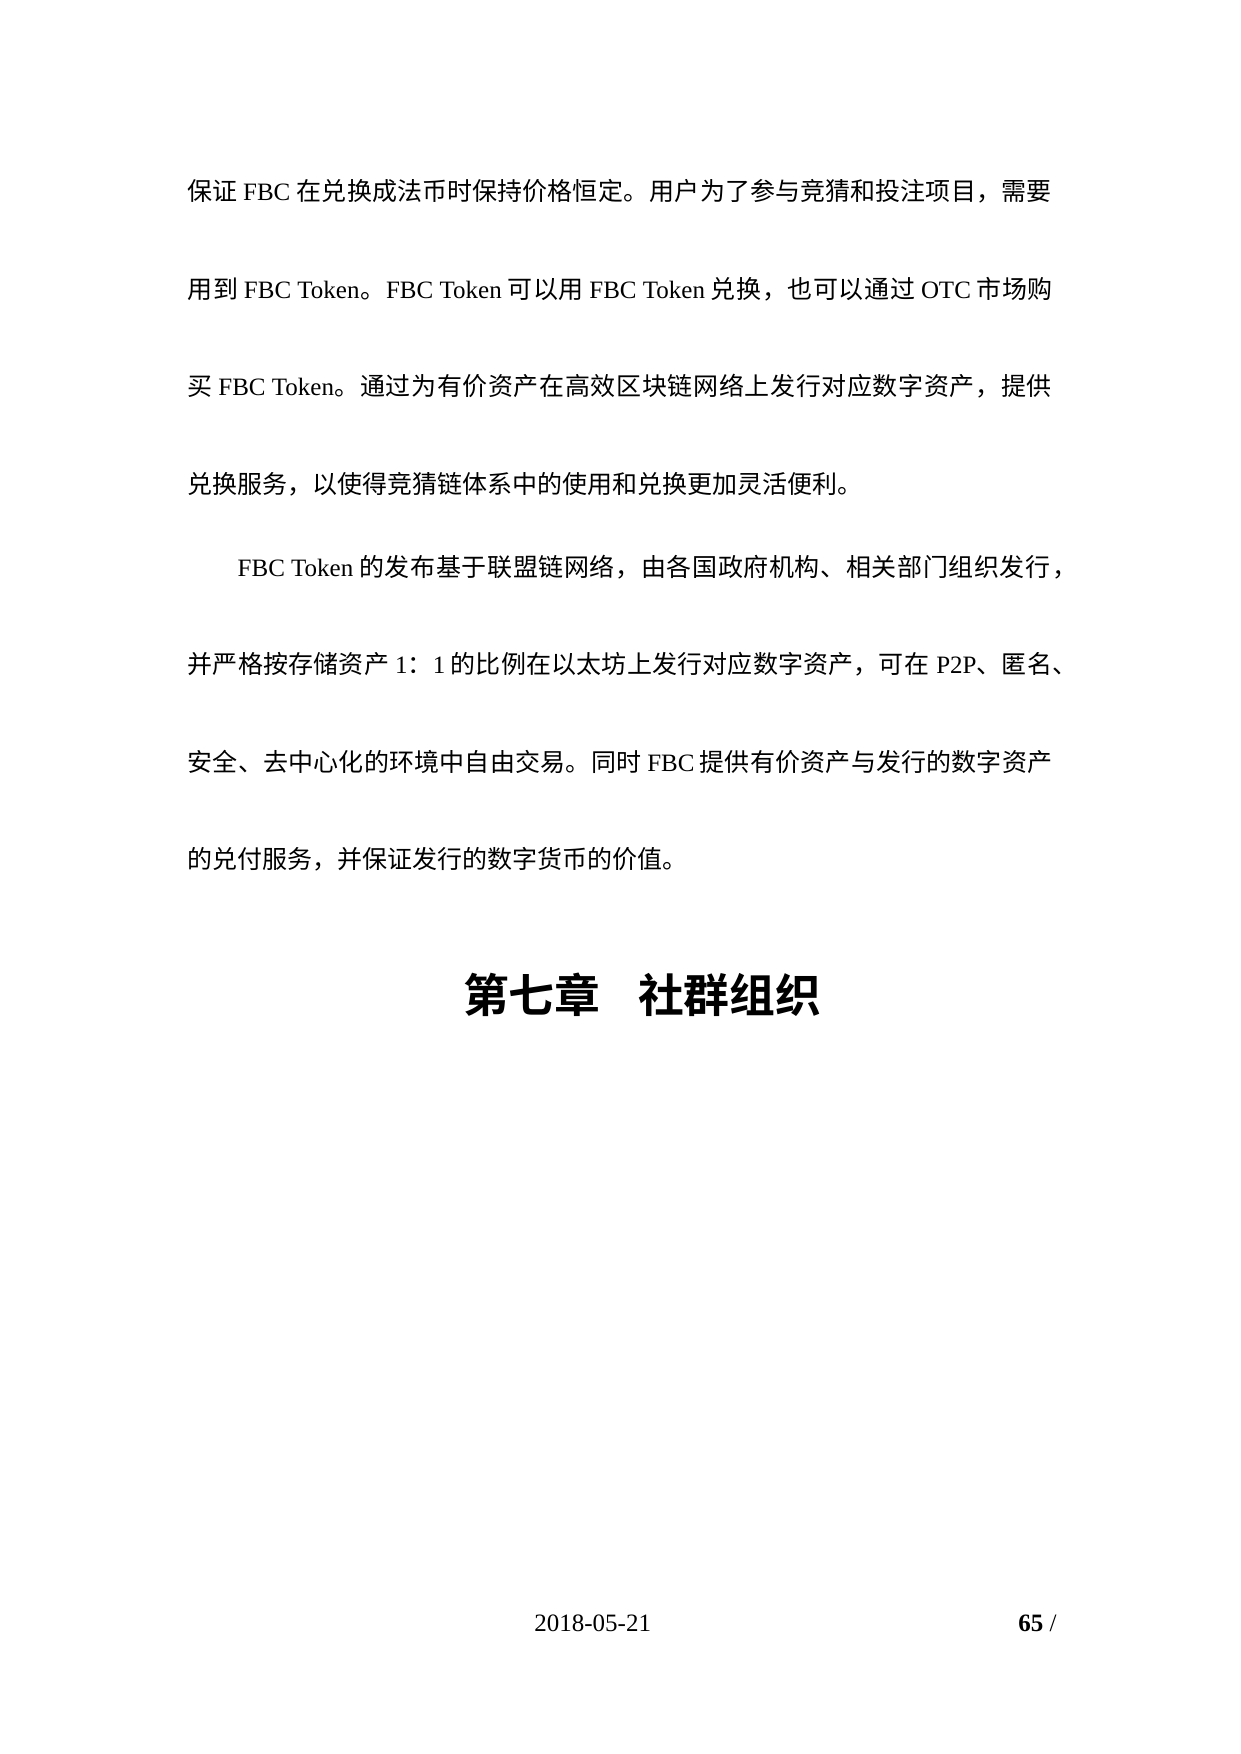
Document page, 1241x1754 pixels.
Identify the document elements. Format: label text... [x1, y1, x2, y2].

text FBC Token的发布基于联盟链网络，由各国政府机构、相关部门组织发行，并严格按存储资产1：1的比例在以太坊上发行对应数字资产，可在P2P、匿名、安全、去中心化的环境中自由交易。同时FBC提供有价资产与发行的数字资产的兑付服务，并保证发行的数字货币的价值。 [187, 533, 1053, 891]
subtitle 社群组织 [231, 944, 1053, 1042]
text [187, 157, 1053, 515]
